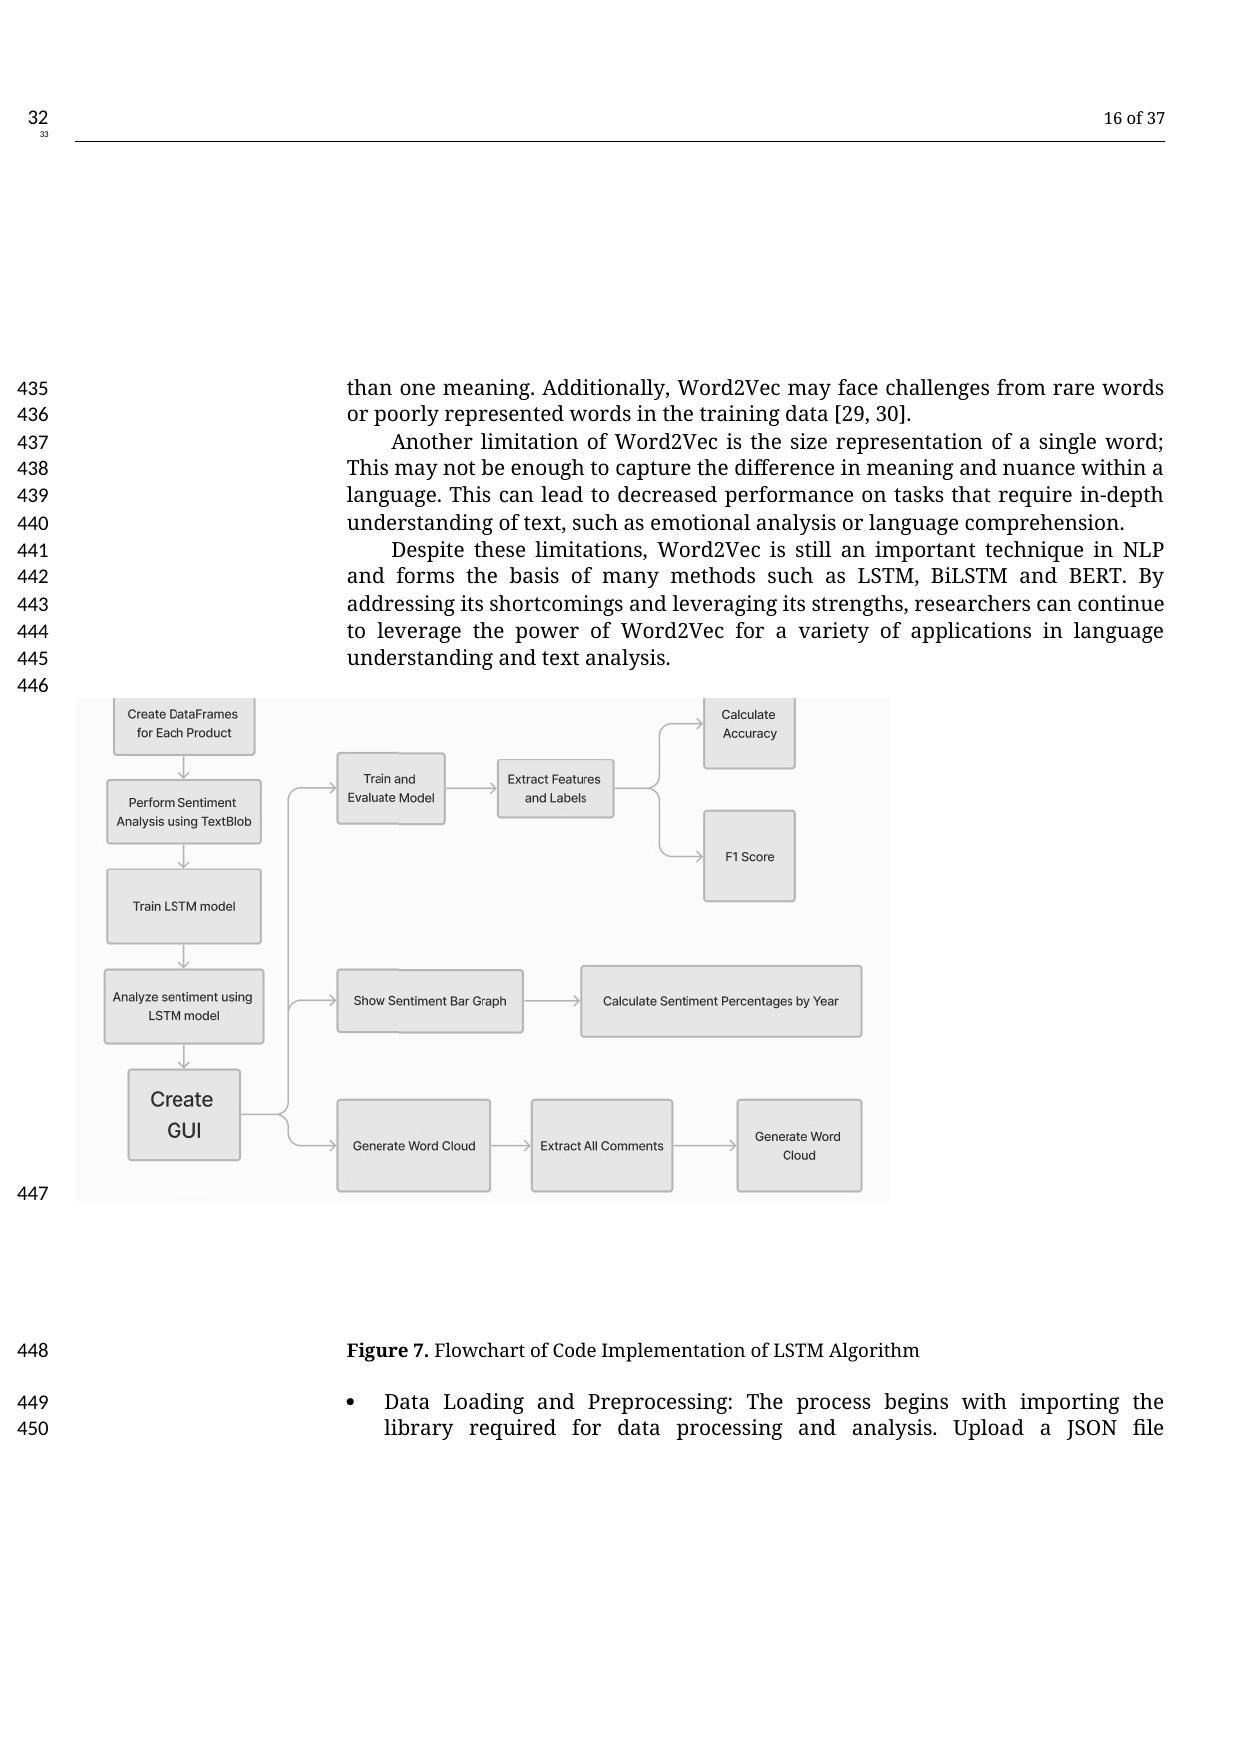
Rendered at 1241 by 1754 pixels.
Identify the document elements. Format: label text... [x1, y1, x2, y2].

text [347, 374, 1165, 428]
text Despite these limitations, Word2Vec is still an important technique in NLP and forms the basis of many methods such as LSTM, BiLSTM and BERT. By addressing its shortcomings and leveraging its strengths, researchers can continue to leverage the power of Word2Vec for a variety of applications in language understanding and text analysis. [347, 536, 1165, 671]
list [347, 1387, 1165, 1442]
text Figure 7. Flowchart of Code Implementation of LSTM Algorithm [347, 1338, 1165, 1362]
text Another limitation of Word2Vec is the size representation of a single word; This may not be enough to capture the difference in meaning and nuance within a language. This can lead to decreased performance on tasks that require in-depth understanding of text, such as emotional analysis or language comprehension. [347, 428, 1165, 536]
picture [75, 698, 890, 1201]
